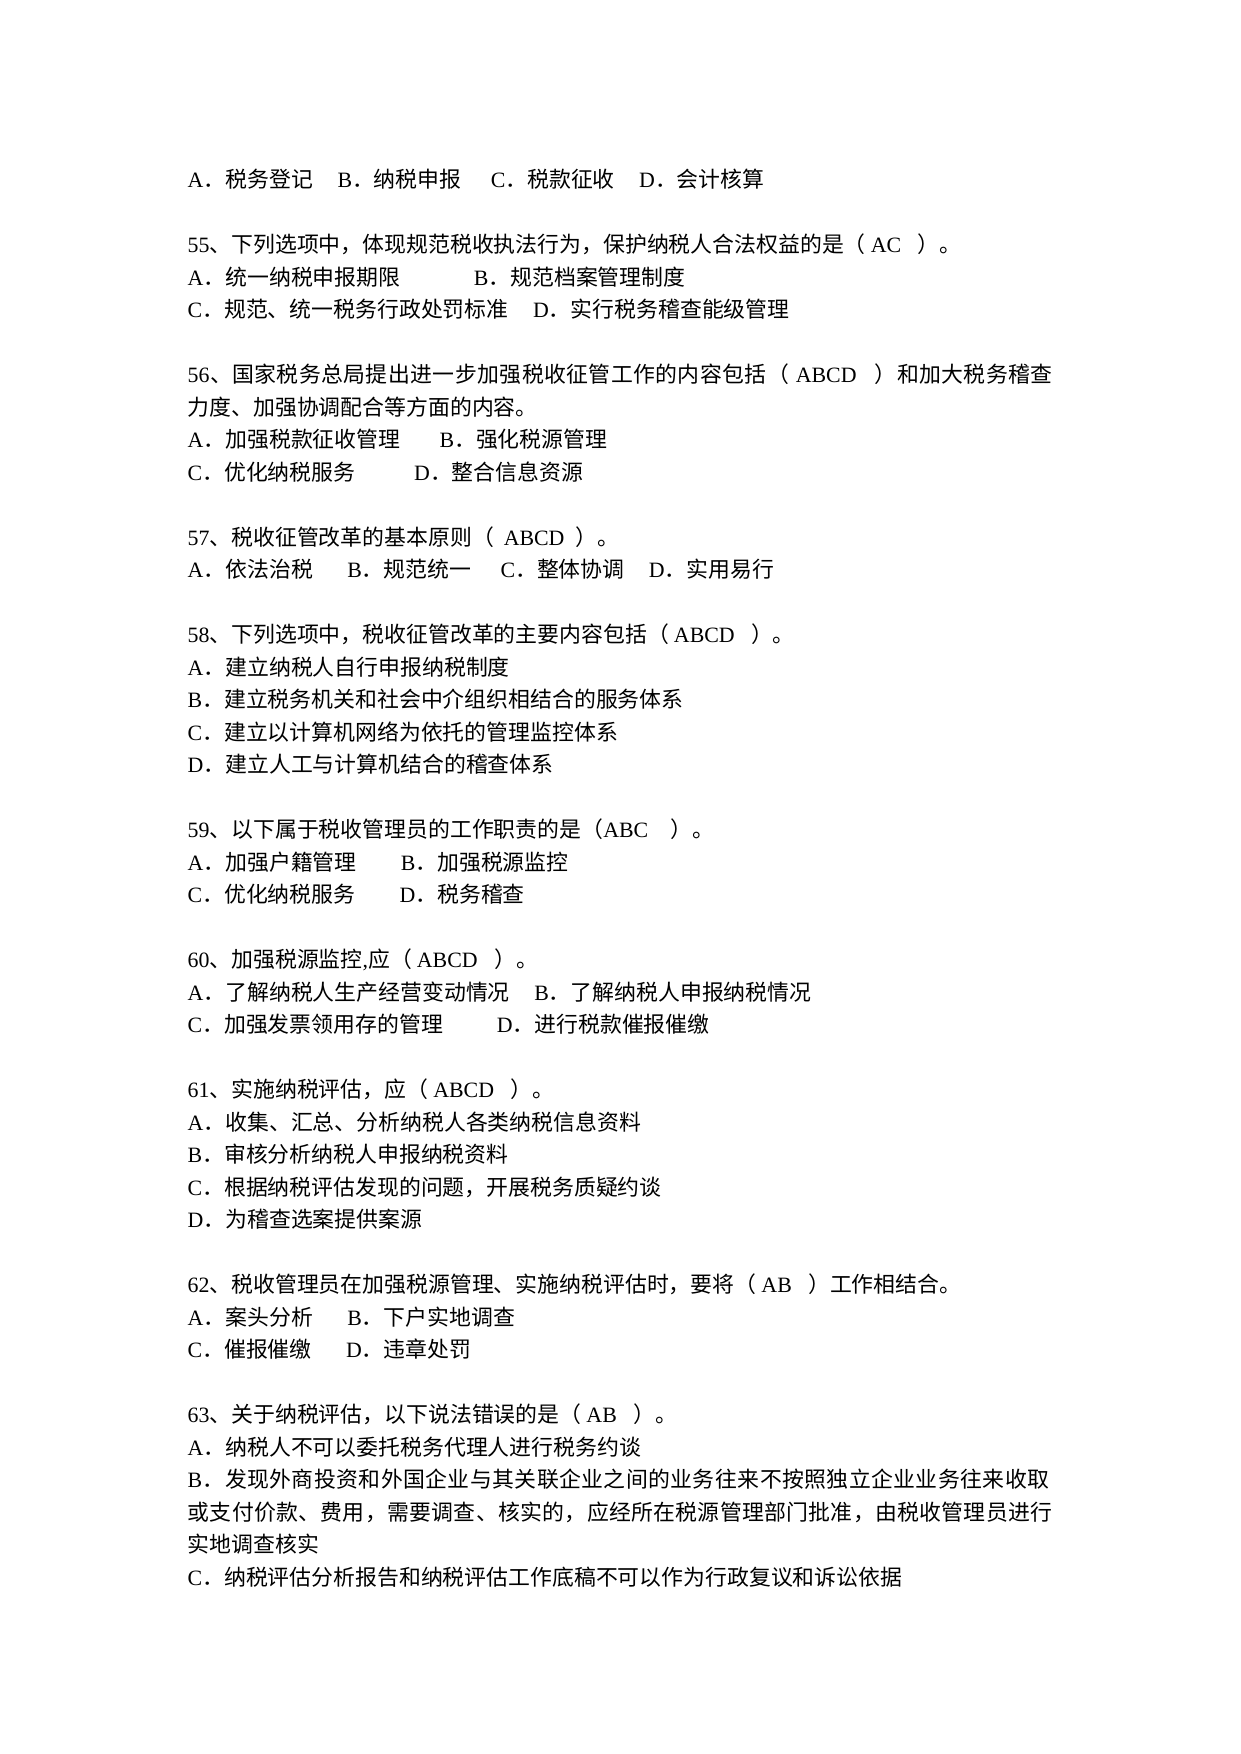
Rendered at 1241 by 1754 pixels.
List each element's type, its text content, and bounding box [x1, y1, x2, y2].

text D．建立人工与计算机结合的稽查体系 [187, 747, 1053, 779]
text A．加强税款征收管理 B．强化税源管理 [187, 422, 1053, 454]
text B．审核分析纳税人申报纳税资料 [187, 1137, 1053, 1169]
text C．根据纳税评估发现的问题，开展税务质疑约谈 [187, 1169, 1053, 1202]
text A．案头分析 B．下户实地调查 [187, 1299, 1053, 1332]
text 59、以下属于税收管理员的工作职责的是（ABC ）。 [187, 812, 1053, 844]
text C．优化纳税服务 D．整合信息资源 [187, 454, 1053, 487]
text A．依法治税 B．规范统一 C．整体协调 D．实用易行 [187, 552, 1053, 584]
text 63、关于纳税评估，以下说法错误的是（ AB ）。 [187, 1397, 1053, 1429]
text C．纳税评估分析报告和纳税评估工作底稿不可以作为行政复议和诉讼依据 [187, 1559, 1053, 1592]
text A．纳税人不可以委托税务代理人进行税务约谈 [187, 1429, 1053, 1462]
text 57、税收征管改革的基本原则（ ABCD ）。 [187, 519, 1053, 552]
text C．催报催缴 D．违章处罚 [187, 1332, 1053, 1364]
text B．建立税务机关和社会中介组织相结合的服务体系 [187, 682, 1053, 714]
text 56、国家税务总局提出进一步加强税收征管工作的内容包括（ ABCD ）和加大税务稽查力度、加强协调配合等方面的内容。 [187, 357, 1053, 422]
text C．优化纳税服务 D．税务稽查 [187, 877, 1053, 909]
text 61、实施纳税评估，应（ ABCD ）。 [187, 1072, 1053, 1104]
text A．税务登记 B．纳税申报 C．税款征收 D．会计核算 [187, 162, 1053, 194]
text 60、加强税源监控,应（ ABCD ）。 [187, 942, 1053, 974]
text C．加强发票领用存的管理 D．进行税款催报催缴 [187, 1007, 1053, 1039]
text A．统一纳税申报期限 B．规范档案管理制度 [187, 259, 1053, 292]
text A．加强户籍管理 B．加强税源监控 [187, 844, 1053, 877]
text 62、税收管理员在加强税源管理、实施纳税评估时，要将（ AB ）工作相结合。 [187, 1267, 1053, 1299]
text 55、下列选项中，体现规范税收执法行为，保护纳税人合法权益的是（ AC ）。 [187, 227, 1053, 259]
text 58、下列选项中，税收征管改革的主要内容包括（ ABCD ）。 [187, 617, 1053, 649]
text C．规范、统一税务行政处罚标准 D．实行税务稽查能级管理 [187, 292, 1053, 324]
text A．了解纳税人生产经营变动情况 B．了解纳税人申报纳税情况 [187, 974, 1053, 1007]
text A．收集、汇总、分析纳税人各类纳税信息资料 [187, 1104, 1053, 1137]
text A．建立纳税人自行申报纳税制度 [187, 649, 1053, 682]
text B．发现外商投资和外国企业与其关联企业之间的业务往来不按照独立企业业务往来收取或支付价款、费用，需要调查、核实的，应经所在税源管理部门批准，由税收管理员进行实地调查核实 [187, 1462, 1053, 1559]
text C．建立以计算机网络为依托的管理监控体系 [187, 714, 1053, 747]
text D．为稽查选案提供案源 [187, 1202, 1053, 1234]
